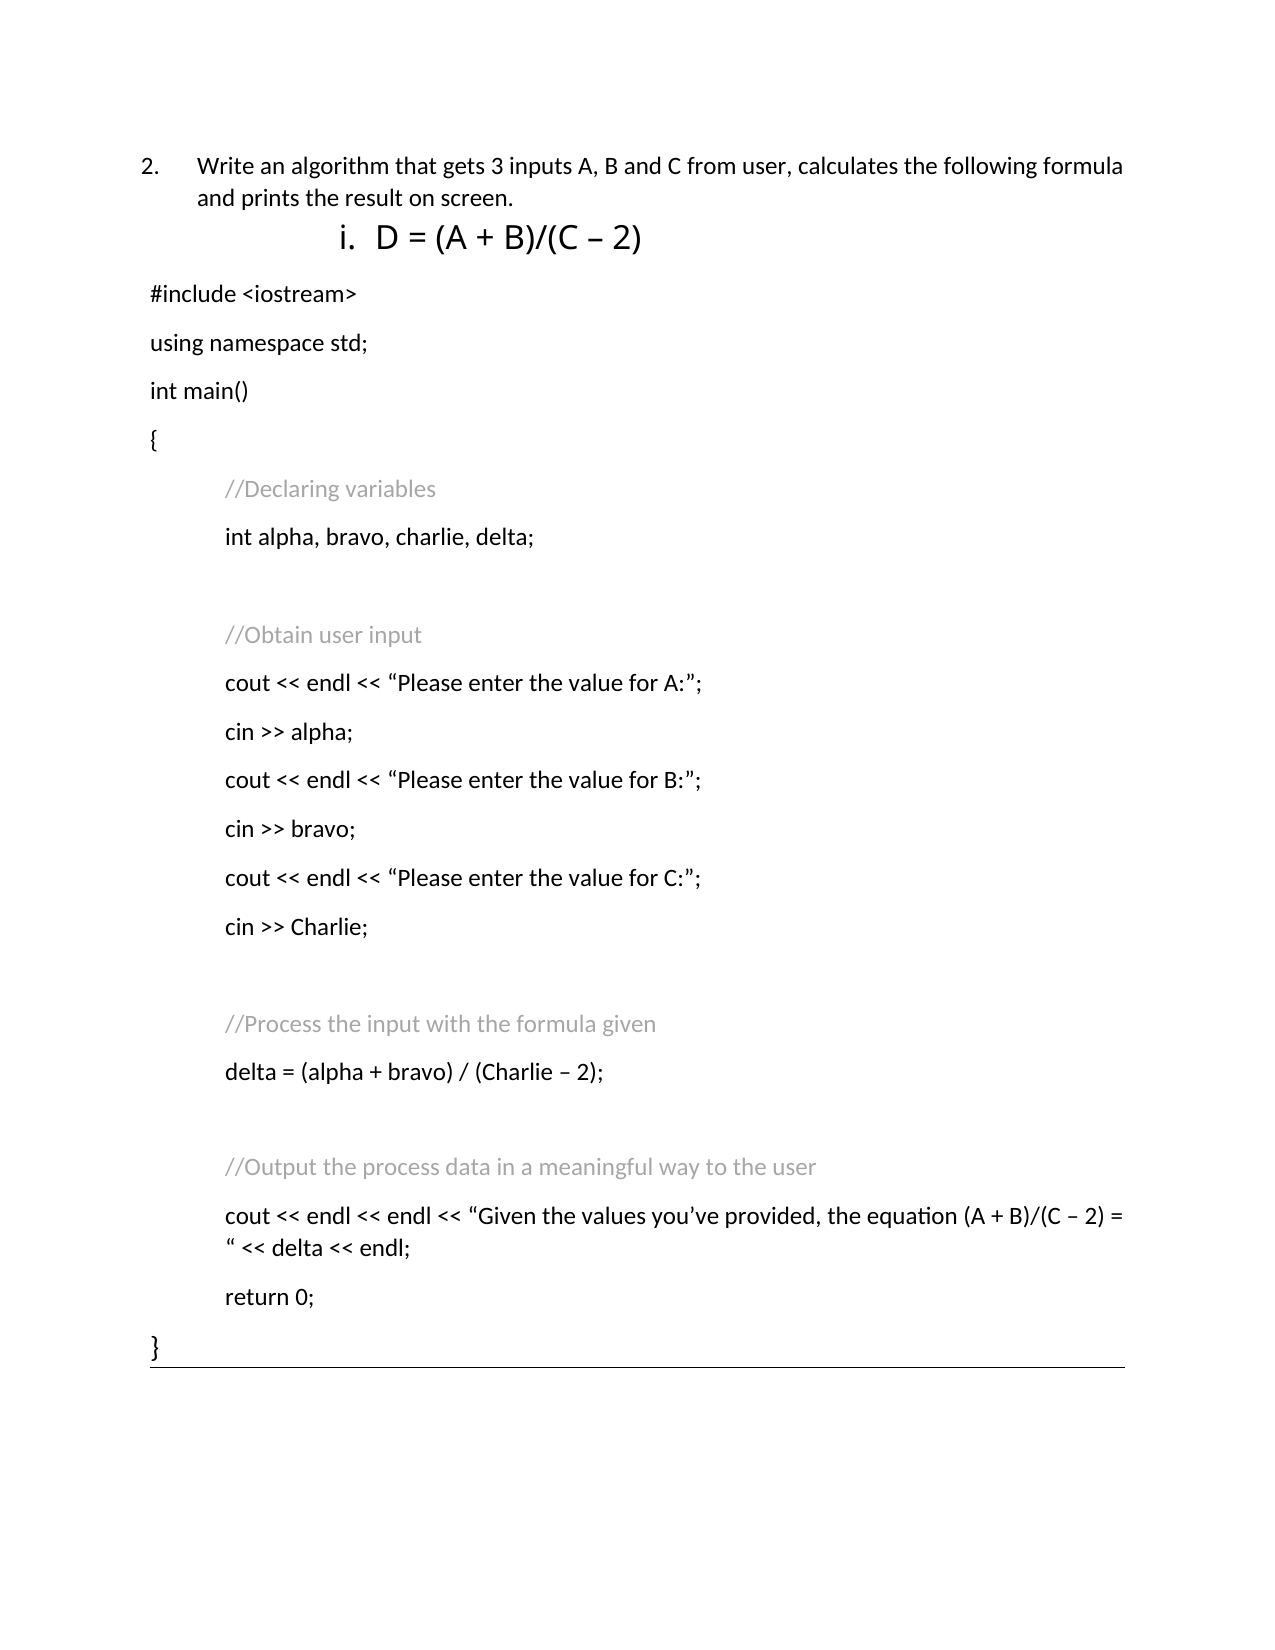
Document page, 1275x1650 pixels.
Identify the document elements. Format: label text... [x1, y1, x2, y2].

text cout << endl << “Please enter the value for A:”; [150, 667, 1125, 698]
text cin >> Charlie; [150, 911, 1125, 941]
text return 0; [225, 1281, 1125, 1311]
text //Process the input with the formula given [150, 1008, 1125, 1038]
list Write an algorithm that gets 3 inputs A, B and C from user, calculates the following formula and prints the result on screen. [141, 150, 1125, 212]
text int alpha, bravo, charlie, delta; [150, 521, 1125, 552]
text cin >> bravo; [150, 813, 1125, 844]
text int main() [150, 376, 1125, 406]
text //Declaring variables [150, 473, 1125, 503]
text } [150, 1329, 1125, 1367]
text #include <iostream> [150, 278, 1125, 309]
text //Obtain user input [150, 619, 1125, 649]
text cout << endl << “Please enter the value for B:”; [150, 765, 1125, 795]
list D = (A + B)/(C – 2) [356, 214, 1125, 259]
text cin >> alpha; [150, 716, 1125, 747]
text //Output the process data in a meaningful way to the user [150, 1151, 1125, 1182]
text using namespace std; [150, 327, 1125, 357]
text cout << endl << endl << “Given the values you’ve provided, the equation (A + B)/(C – 2) = “ << delta << endl; [225, 1200, 1125, 1262]
text cout << endl << “Please enter the value for C:”; [150, 862, 1125, 892]
text delta = (alpha + bravo) / (Charlie – 2); [150, 1057, 1125, 1087]
text { [150, 424, 1125, 455]
